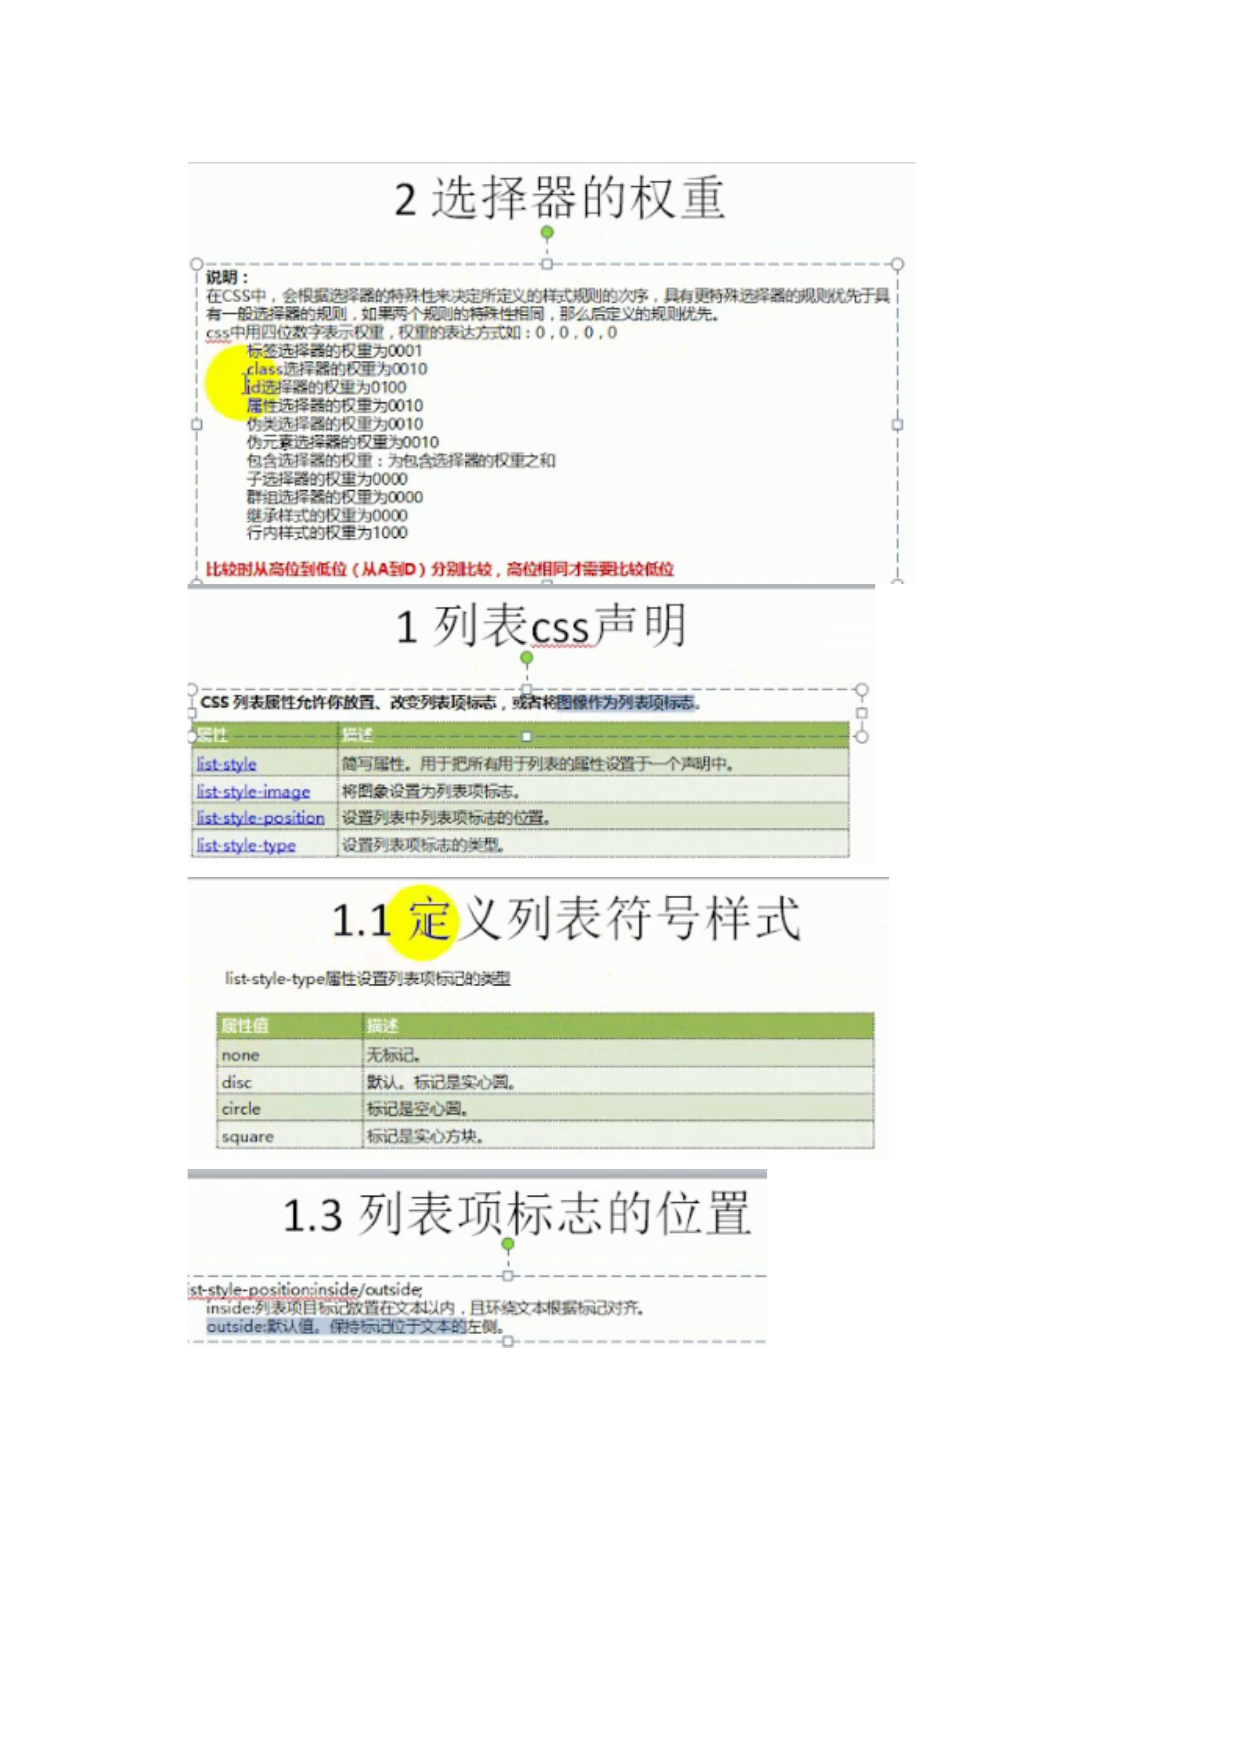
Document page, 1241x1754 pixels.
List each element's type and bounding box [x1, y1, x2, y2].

picture [187, 162, 916, 863]
picture [187, 877, 889, 1159]
picture [187, 1169, 768, 1348]
